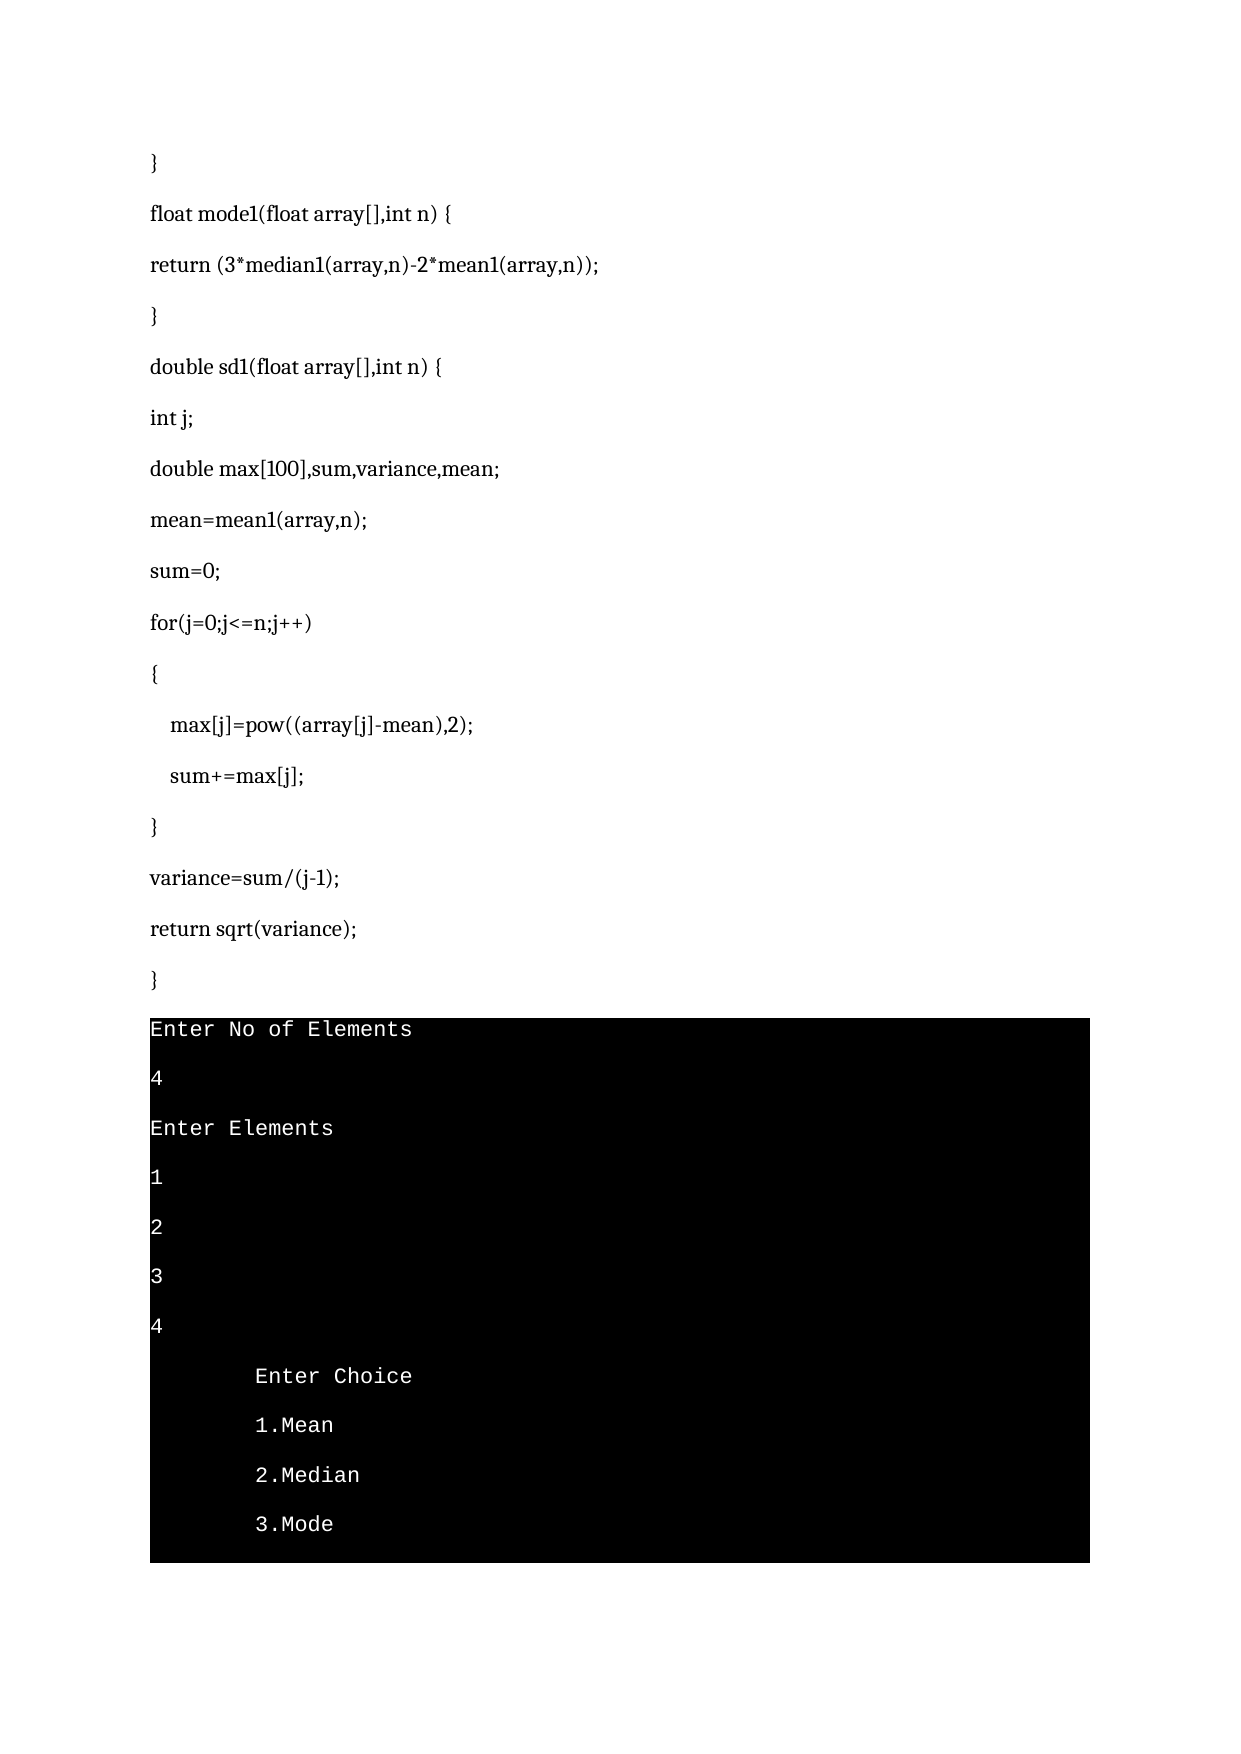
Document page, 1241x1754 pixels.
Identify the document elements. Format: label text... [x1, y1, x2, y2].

text } [150, 967, 1090, 993]
text } [150, 813, 1090, 840]
text variance=sum/(j-1); [150, 864, 1090, 891]
text max[j]=pow((array[j]-mean),2); [150, 711, 1090, 738]
text 4 [150, 1315, 1090, 1340]
text } [150, 303, 1090, 329]
text Enter Elements [150, 1117, 1090, 1166]
text double max[100],sum,variance,mean; [150, 456, 1090, 483]
text double sd1(float array[],int n) { [150, 354, 1090, 381]
text return (3*median1(array,n)-2*mean1(array,n)); [150, 252, 1090, 278]
text return sqrt(variance); [150, 916, 1090, 942]
text mean=mean1(array,n); [150, 507, 1090, 534]
text Enter No of Elements [150, 1018, 1090, 1067]
text 4 [150, 1067, 1090, 1117]
text 3 [150, 1266, 1090, 1315]
text Enter Choice [150, 1365, 1090, 1414]
text 2 [150, 1216, 1090, 1266]
text int j; [150, 405, 1090, 432]
text 2.Median [150, 1464, 1090, 1513]
text 1.Mean [150, 1414, 1090, 1464]
text } [150, 150, 1090, 176]
text 3.Mode [150, 1513, 1090, 1563]
text 1 [150, 1166, 1090, 1216]
text { [150, 660, 1090, 687]
text for(j=0;j<=n;j++) [150, 609, 1090, 636]
text sum+=max[j]; [150, 762, 1090, 789]
text float mode1(float array[],int n) { [150, 201, 1090, 227]
text sum=0; [150, 558, 1090, 585]
